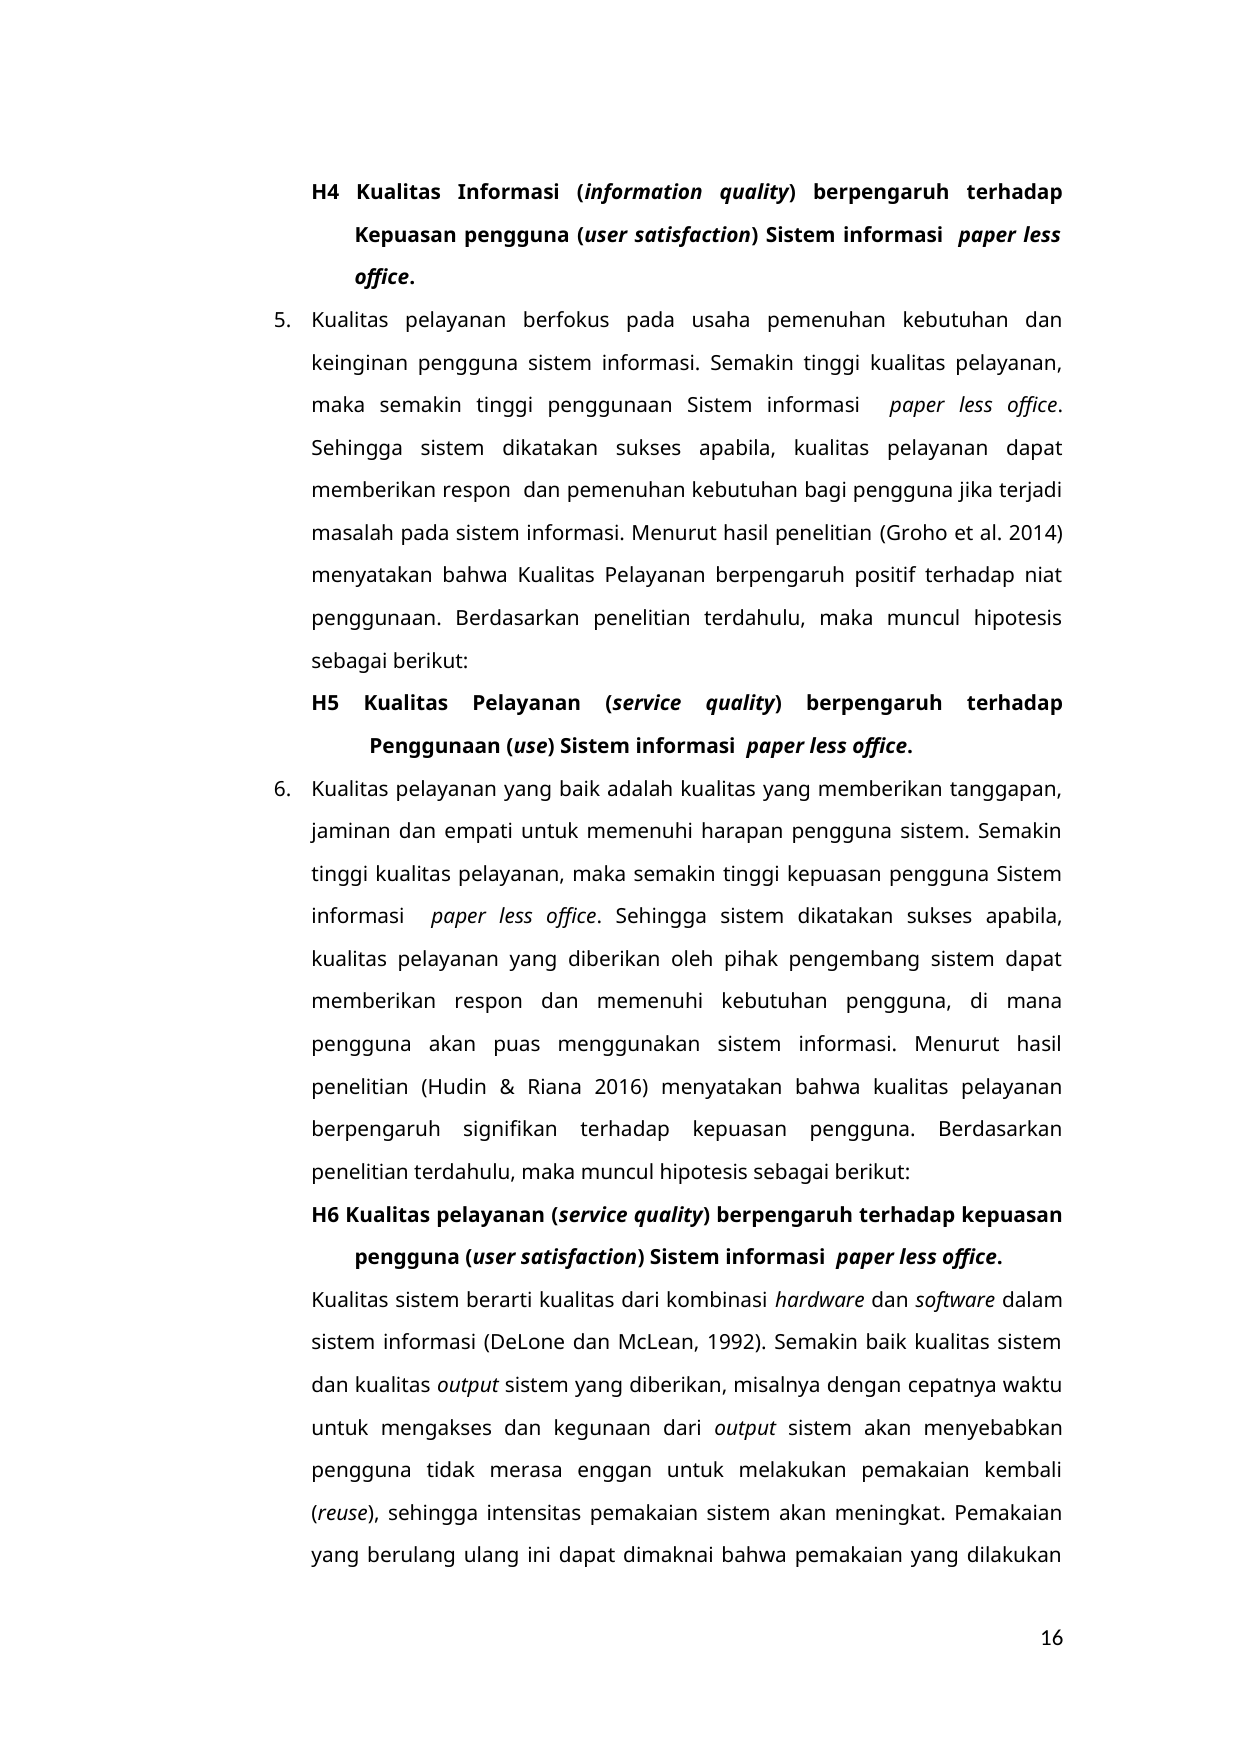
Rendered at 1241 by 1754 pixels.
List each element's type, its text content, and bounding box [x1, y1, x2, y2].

list Kualitas pelayanan yang baik adalah kualitas yang memberikan tanggapan, jaminan dan empati untuk memenuhi harapan pengguna sistem. Semakin tinggi kualitas pelayanan, maka semakin tinggi kepuasan pengguna Sistem informasi paper less office. Sehingga sistem dikatakan sukses apabila, kualitas pelayanan yang diberikan oleh pihak pengembang sistem dapat memberikan respon dan memenuhi kebutuhan pengguna, di mana pengguna akan puas menggunakan sistem informasi. Menurut hasil penelitian (Hudin & Riana 2016) menyatakan bahwa kualitas pelayanan berpengaruh signifikan terhadap kepuasan pengguna. Berdasarkan penelitian terdahulu, maka muncul hipotesis sebagai berikut: [274, 774, 1063, 1186]
list Kualitas pelayanan berfokus pada usaha pemenuhan kebutuhan dan keinginan pengguna sistem informasi. Semakin tinggi kualitas pelayanan, maka semakin tinggi penggunaan Sistem informasi paper less office. Sehingga sistem dikatakan sukses apabila, kualitas pelayanan dapat memberikan respon dan pemenuhan kebutuhan bagi pengguna jika terjadi masalah pada sistem informasi. Menurut hasil penelitian (Groho et al. 2014) menyatakan bahwa Kualitas Pelayanan berpengaruh positif terhadap niat penggunaan. Berdasarkan penelitian terdahulu, maka muncul hipotesis sebagai berikut: [274, 305, 1063, 674]
list H4 Kualitas Informasi (information quality) berpengaruh terhadap Kepuasan pengguna (user satisfaction) Sistem informasi paper less office. [311, 177, 1063, 291]
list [311, 1285, 1063, 1569]
list H5 Kualitas Pelayanan (service quality) berpengaruh terhadap Penggunaan (use) Sistem informasi paper less office. [311, 688, 1063, 759]
list H6 Kualitas pelayanan (service quality) berpengaruh terhadap kepuasan pengguna (user satisfaction) Sistem informasi paper less office. [311, 1200, 1063, 1271]
